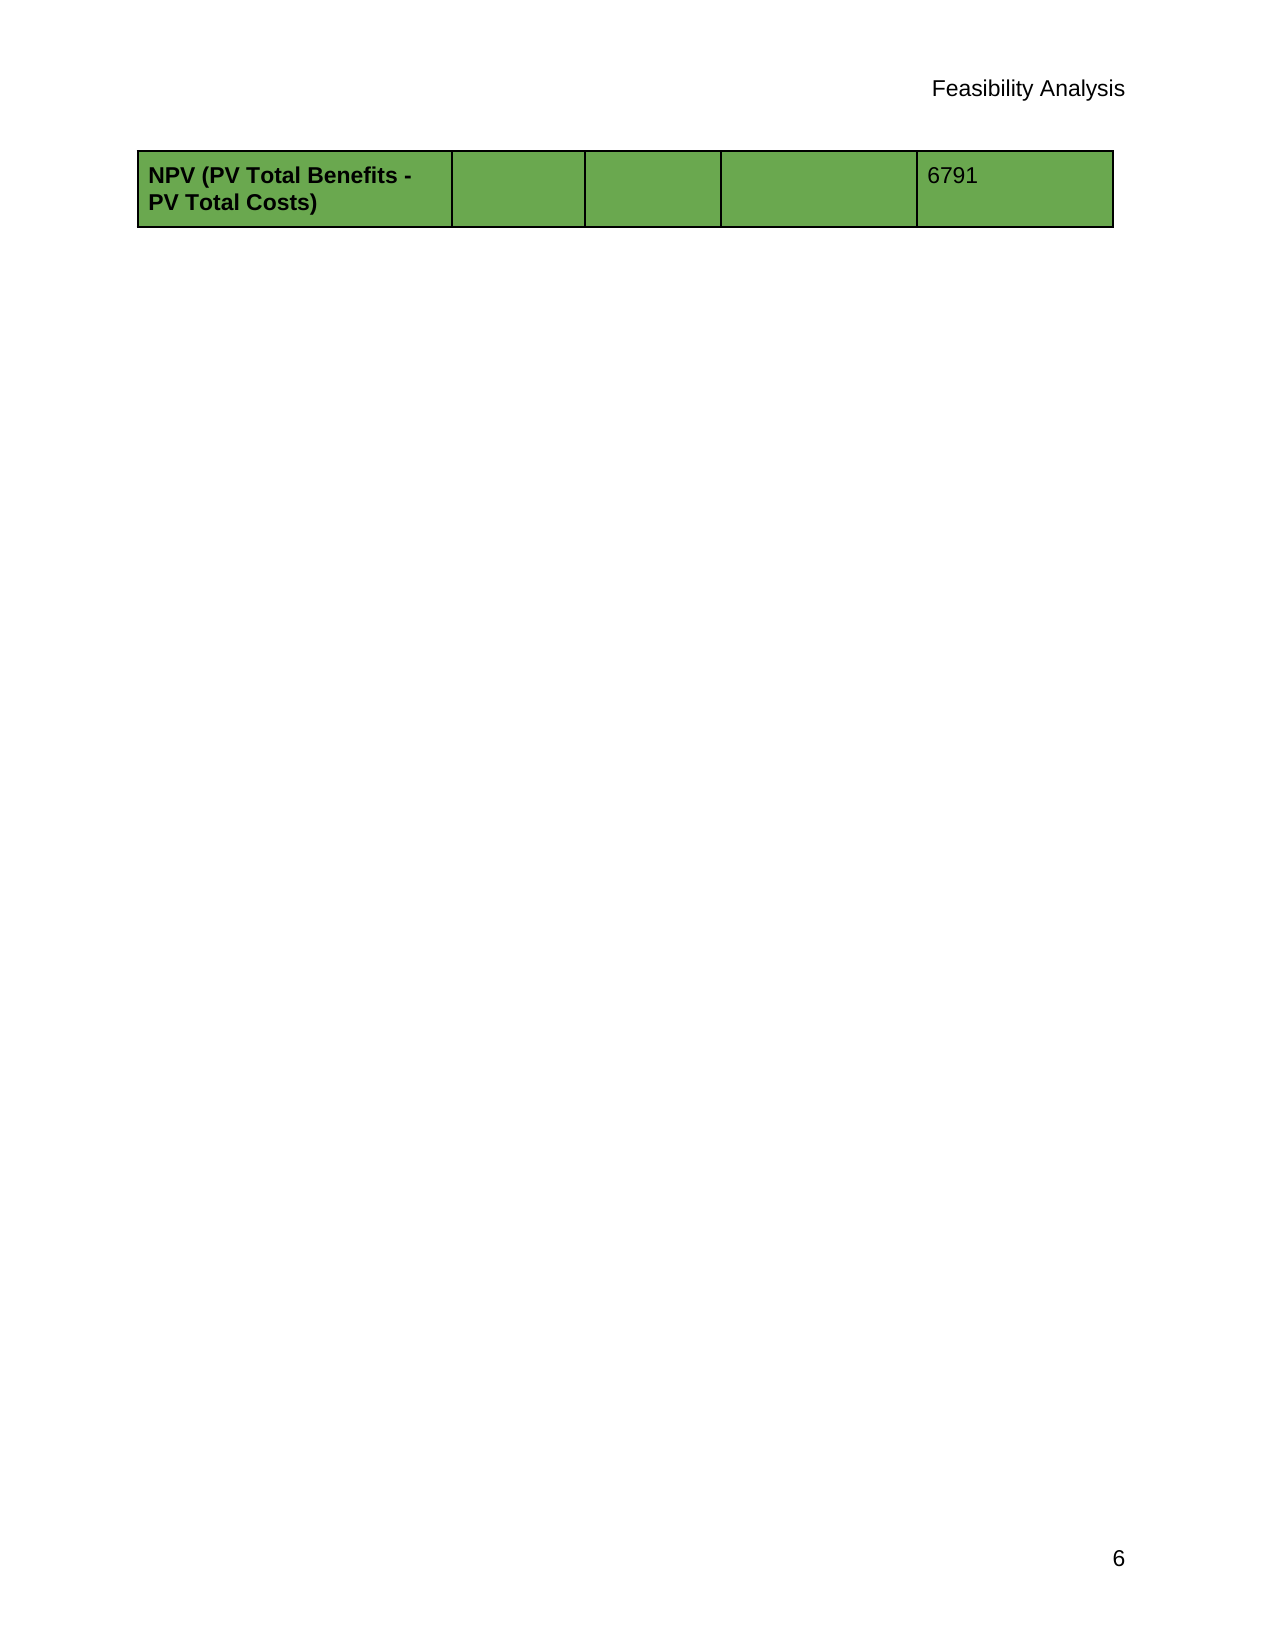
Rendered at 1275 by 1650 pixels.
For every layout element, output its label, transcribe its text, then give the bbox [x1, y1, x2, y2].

table_cell [722, 152, 916, 226]
table_cell [453, 152, 584, 226]
table_cell 6791 [918, 152, 1112, 226]
table_cell [586, 152, 720, 226]
table_cell NPV (PV Total Benefits - PV Total Costs) [139, 152, 451, 226]
